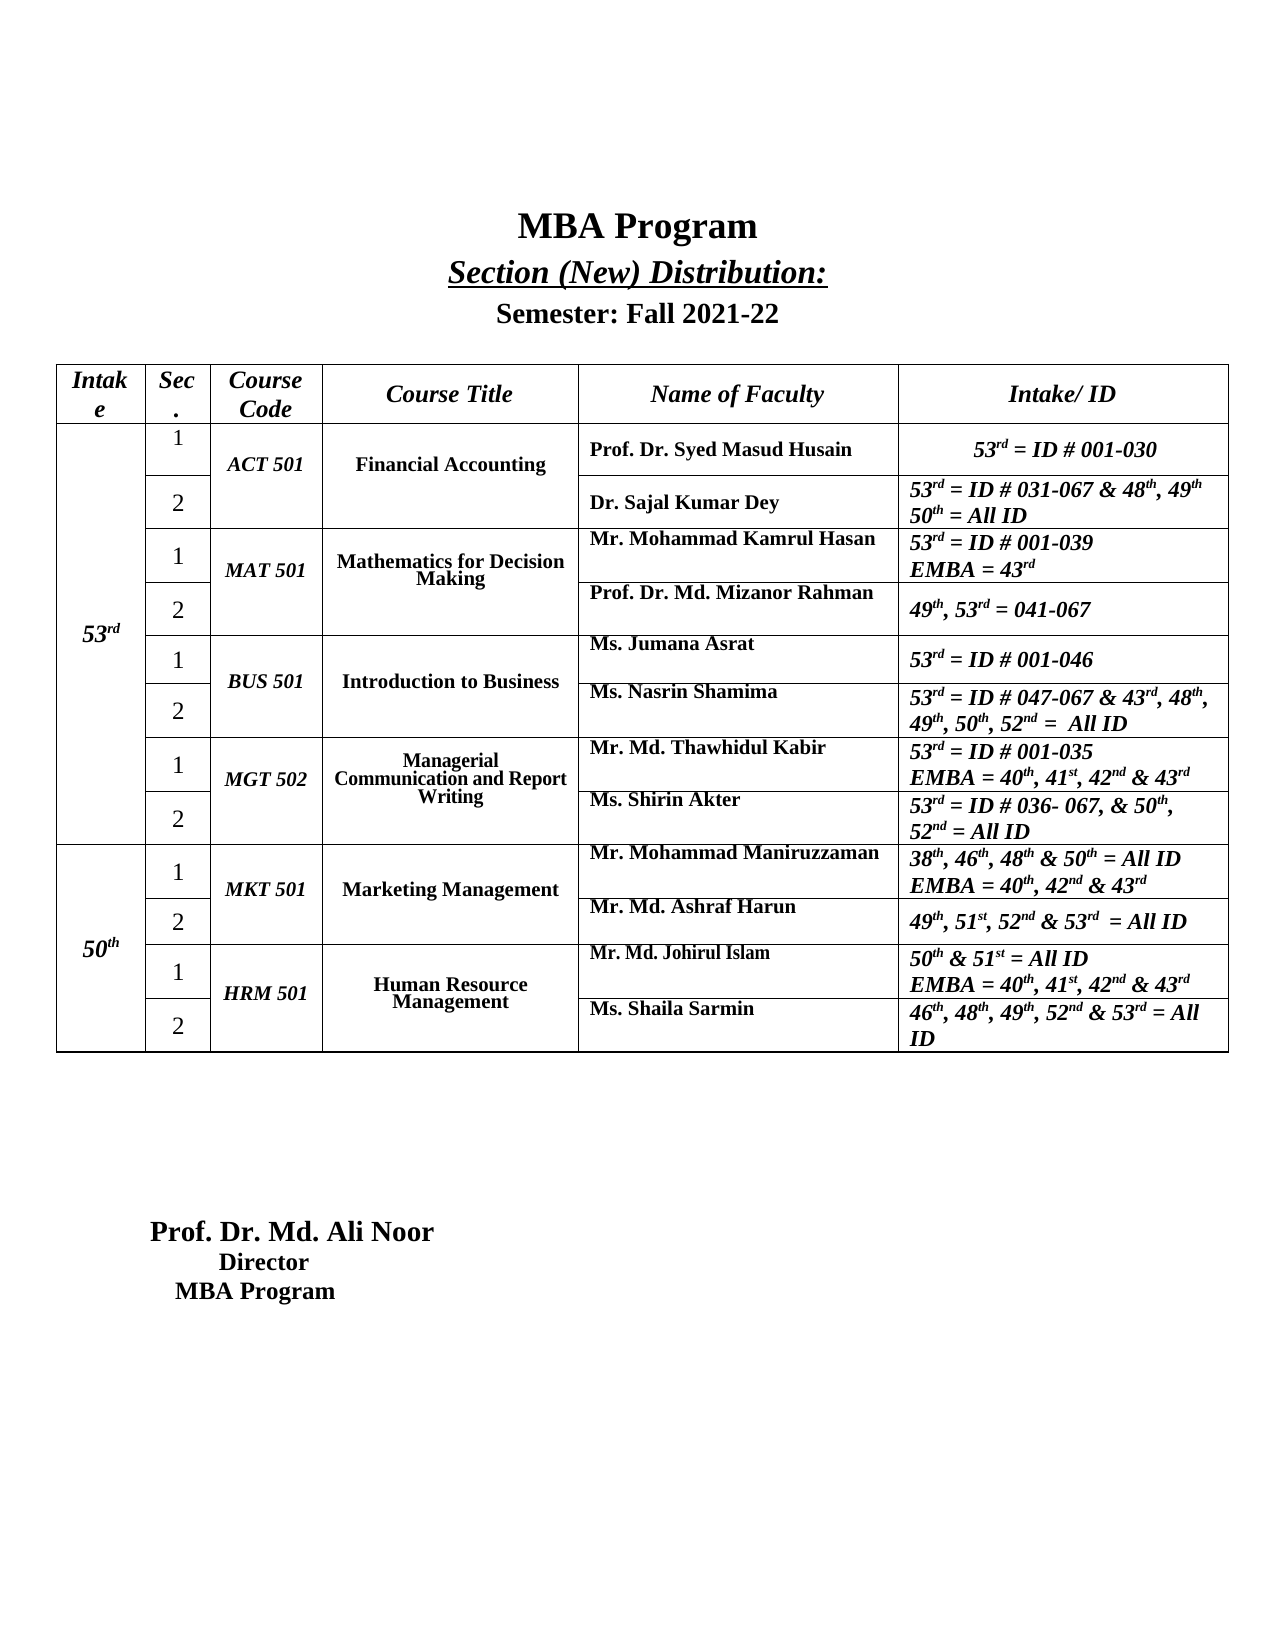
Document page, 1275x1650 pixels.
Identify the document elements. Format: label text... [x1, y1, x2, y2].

table_header Course Title [323, 365, 578, 422]
table_cell Managerial Communication and Report Writing [323, 738, 578, 844]
table_header Intake [57, 365, 145, 422]
table_cell 2 [146, 583, 210, 635]
table_cell MKT 501 [211, 845, 322, 944]
table_cell 38th, 46th, 48th & 50th = All ID EMBA = 40th, 42nd & 43rd [899, 845, 1228, 898]
table_header Sec. [146, 365, 210, 422]
table_cell 1 [146, 845, 210, 898]
table_cell Human Resource Management [323, 945, 578, 1051]
table_cell Ms. Shirin Akter [579, 792, 898, 844]
table_cell 1 [146, 529, 210, 582]
table_cell 53rd = ID # 001-035 EMBA = 40th, 41st, 42nd & 43rd [899, 738, 1228, 791]
table_cell 50th [57, 845, 145, 1051]
table_cell 53rd = ID # 001-039 EMBA = 43rd [899, 529, 1228, 582]
table_cell HRM 501 [211, 945, 322, 1051]
table_cell 53rd = ID # 036- 067, & 50th, 52nd = All ID [899, 792, 1228, 844]
table_header Name of Faculty [579, 365, 898, 422]
table_cell 1 [146, 945, 210, 998]
table_cell Prof. Dr. Md. Mizanor Rahman [579, 583, 898, 635]
table_cell 46th, 48th, 49th, 52nd & 53rd = All ID [899, 999, 1228, 1051]
table_cell 53rd [57, 424, 145, 844]
text Director [150, 1247, 1125, 1276]
table_header Intake/ ID [899, 365, 1228, 422]
text Semester: Fall 2021-22 [150, 297, 1125, 330]
table_cell Ms. Shaila Sarmin [579, 999, 898, 1051]
text MBA Program [150, 1276, 1125, 1305]
text MBA Program [150, 203, 1125, 246]
table_cell Dr. Sajal Kumar Dey [579, 476, 898, 528]
table_cell Mr. Md. Thawhidul Kabir [579, 738, 898, 791]
table_cell Mr. Md. Ashraf Harun [579, 899, 898, 944]
table_cell MAT 501 [211, 529, 322, 635]
table_cell 53rd = ID # 031-067 & 48th, 49th 50th = All ID [899, 476, 1228, 528]
table_cell MGT 502 [211, 738, 322, 844]
table_cell 2 [146, 476, 210, 528]
table_cell 53rd = ID # 047-067 & 43rd, 48th, 49th, 50th, 52nd = All ID [899, 684, 1228, 737]
table_cell 2 [146, 684, 210, 737]
table_header Course Code [211, 365, 322, 422]
table_cell 50th & 51st = All ID EMBA = 40th, 41st, 42nd & 43rd [899, 945, 1228, 998]
table_cell 1 [146, 636, 210, 683]
table_cell Ms. Jumana Asrat [579, 636, 898, 683]
table_cell 2 [146, 999, 210, 1051]
table_cell 49th, 53rd = 041-067 [899, 583, 1228, 635]
table_cell 2 [146, 792, 210, 844]
table_cell ACT 501 [211, 424, 322, 528]
table_cell BUS 501 [211, 636, 322, 737]
table_cell 1 [146, 424, 210, 474]
table_cell 53rd = ID # 001-046 [899, 636, 1228, 683]
text Section (New) Distribution: [150, 253, 1125, 291]
table_cell 49th, 51st, 52nd & 53rd = All ID [899, 899, 1228, 944]
table_cell 2 [146, 899, 210, 944]
table_cell Mr. Md. Johirul Islam [579, 945, 898, 998]
table_cell Mr. Mohammad Kamrul Hasan [579, 529, 898, 582]
table_cell 1 [146, 738, 210, 791]
table_cell Financial Accounting [323, 424, 578, 528]
table_cell Ms. Nasrin Shamima [579, 684, 898, 737]
table_cell Mathematics for Decision Making [323, 529, 578, 635]
table_cell Mr. Mohammad Maniruzzaman [579, 845, 898, 898]
table_cell Marketing Management [323, 845, 578, 944]
table_cell Introduction to Business [323, 636, 578, 737]
table_cell Prof. Dr. Syed Masud Husain [579, 424, 898, 474]
table_cell 53rd = ID # 001-030 [899, 424, 1228, 474]
text Prof. Dr. Md. Ali Noor [150, 1214, 1125, 1247]
